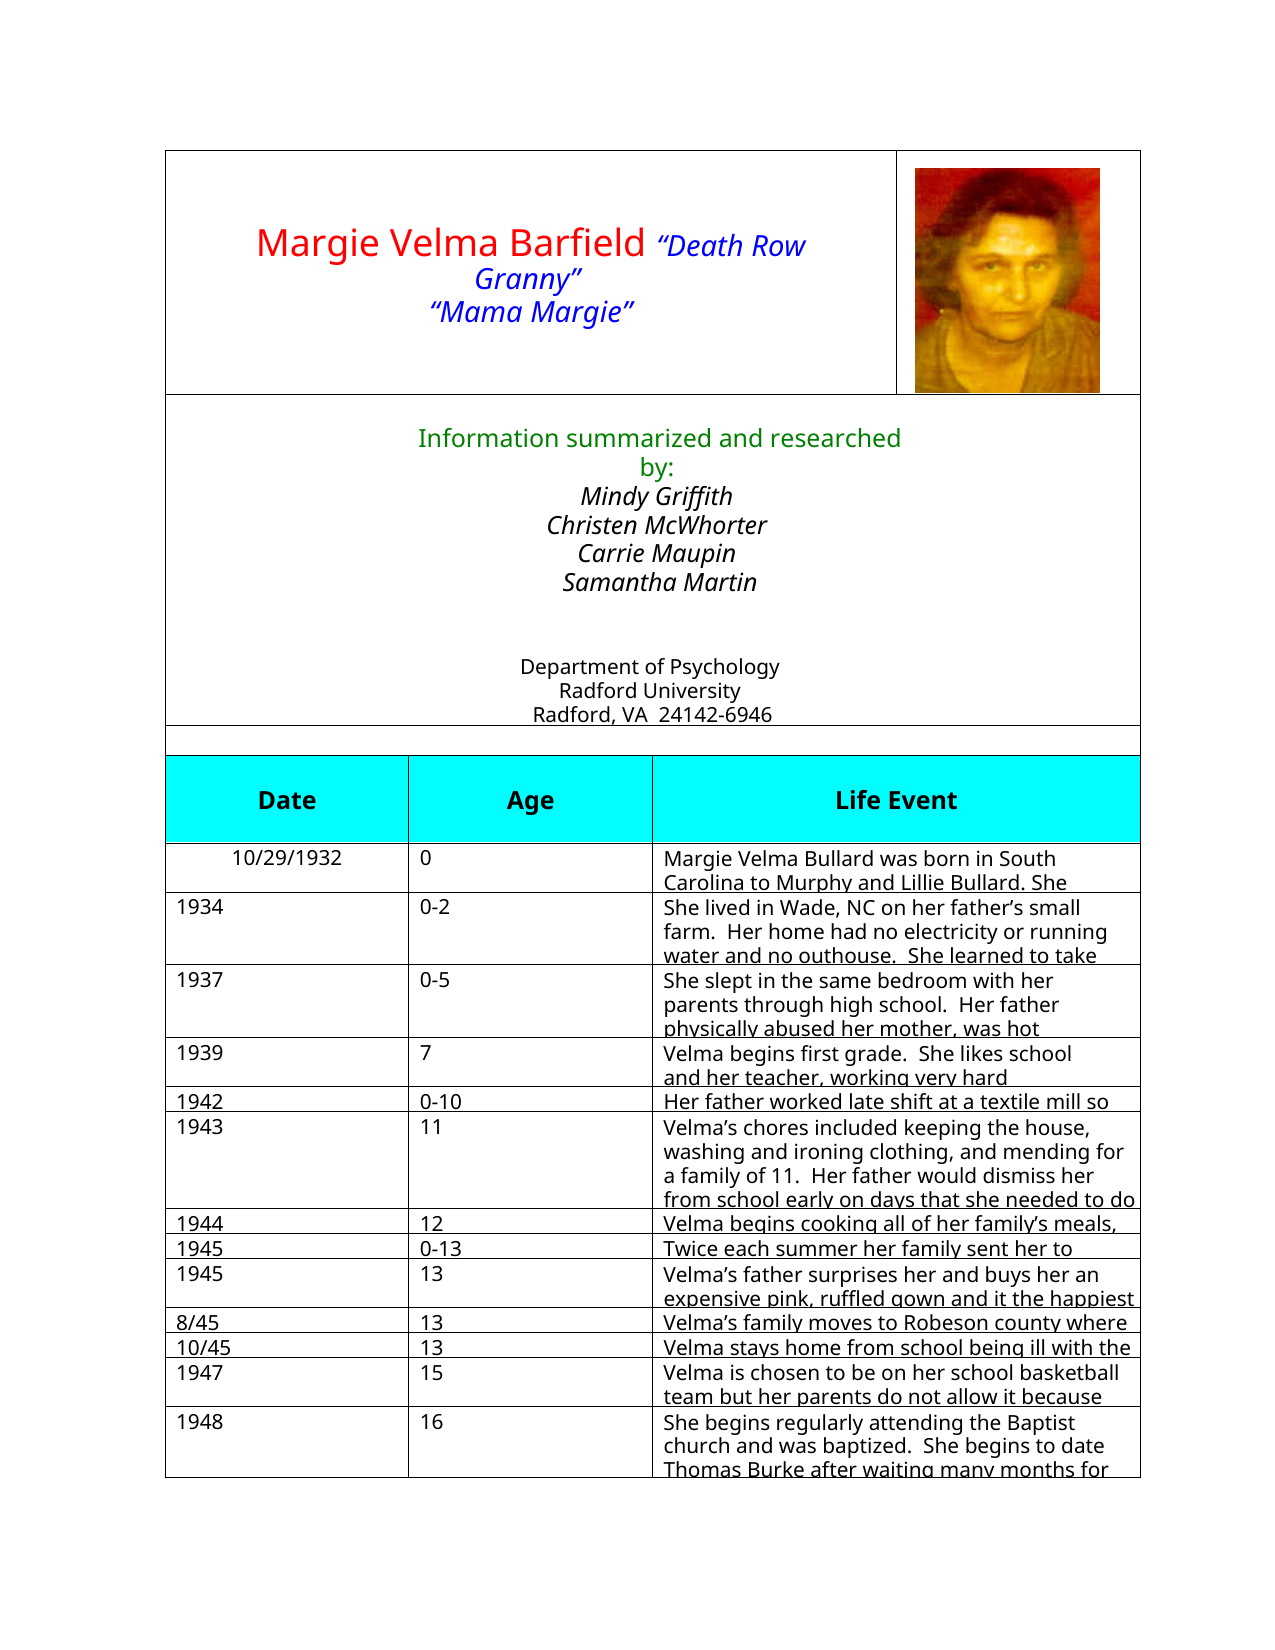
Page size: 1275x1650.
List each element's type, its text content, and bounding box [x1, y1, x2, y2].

table_cell 1947 [166, 1358, 408, 1406]
table_cell 10/29/1932 [166, 844, 408, 891]
table_cell 1942 [166, 1087, 408, 1111]
table_cell 13 [409, 1308, 652, 1332]
table_cell Life Event [653, 756, 1140, 842]
table_cell 0-10 [409, 1087, 652, 1111]
table_cell Velma begins cooking all of her family’s meals, each day. [653, 1209, 1140, 1233]
table_cell 15 [409, 1358, 652, 1406]
table_cell Her father worked late shift at a textile mill so she didn’t see him much. [653, 1087, 1140, 1111]
table_cell 1948 [166, 1407, 408, 1477]
table_header Margie Velma Barfield “Death Row Granny” “Mama Margie” [166, 151, 896, 394]
table_cell Velma begins first grade. She likes school and her teacher, working very hard achieving good grades. [653, 1038, 1140, 1086]
table_cell 1939 [166, 1038, 408, 1086]
table_cell Velma’s family moves to Robeson county where she meets Thomas Burke. [653, 1308, 1140, 1332]
table_cell Margie Velma Bullard was born in South Carolina to Murphy and Lillie Bullard. She was the oldest girl and second of a large family of nine children. [653, 844, 1140, 891]
table_cell 0-2 [409, 893, 652, 964]
table_cell Velma is chosen to be on her school basketball team but her parents do not allow it because she had too many chores. This angered her. [653, 1358, 1140, 1406]
table_cell 0 [409, 844, 652, 891]
table_cell 13 [409, 1259, 652, 1307]
picture [915, 168, 1100, 393]
table_cell She lived in Wade, NC on her father’s small farm. Her home had no electricity or running water and no outhouse. She learned to take trips to the woods or use chamber pots to relieve herself. [653, 893, 1140, 964]
table_cell Age [409, 756, 652, 842]
table_header [897, 151, 1140, 394]
table_cell 1937 [166, 965, 408, 1037]
table_cell 0-5 [409, 965, 652, 1037]
table_cell 1945 [166, 1259, 408, 1307]
table_cell She slept in the same bedroom with her parents through high school. Her father physically abused her mother, was hot tempered, and went on “drinking binges.” She feared him throughout her childhood. [653, 965, 1140, 1037]
table_cell Velma’s chores included keeping the house, washing and ironing clothing, and mending for a family of 11. Her father would dismiss her from school early on days that she needed to do extra laundry because using the wash board took so long. Velma resented this. [653, 1112, 1140, 1208]
table_cell 13 [409, 1333, 652, 1357]
table_cell 12 [409, 1209, 652, 1233]
table_cell 11 [409, 1112, 652, 1208]
table_cell 0-13 [409, 1234, 652, 1258]
table_cell Information summarized and researched by: Mindy Griffith Christen McWhorter Carrie Maupin Samantha Martin Department of Psychology Radford University Radford, VA 24142-6946 [166, 395, 1140, 725]
table_cell 1944 [166, 1209, 408, 1233]
table_cell Velma’s father surprises her and buys her an expensive pink, ruffled gown and it the happiest day that she can remember. [653, 1259, 1140, 1307]
table_cell Velma stays home from school being ill with the flu and her father rapes her. [653, 1333, 1140, 1357]
table_cell 1934 [166, 893, 408, 964]
table_cell 16 [409, 1407, 652, 1477]
table_cell Date [166, 756, 408, 842]
table_cell 1943 [166, 1112, 408, 1208]
table_cell 1945 [166, 1234, 408, 1258]
table_cell She begins regularly attending the Baptist church and was baptized. She begins to date Thomas Burke after waiting many months for her 16th birthday to arrive so her father would allow her to date. [653, 1407, 1140, 1477]
table_cell 10/45 [166, 1333, 408, 1357]
table_cell [166, 726, 1140, 755]
table_cell 8/45 [166, 1308, 408, 1332]
table_cell Twice each summer her family sent her to Presbyterian Bible School. [653, 1234, 1140, 1258]
table_cell 7 [409, 1038, 652, 1086]
